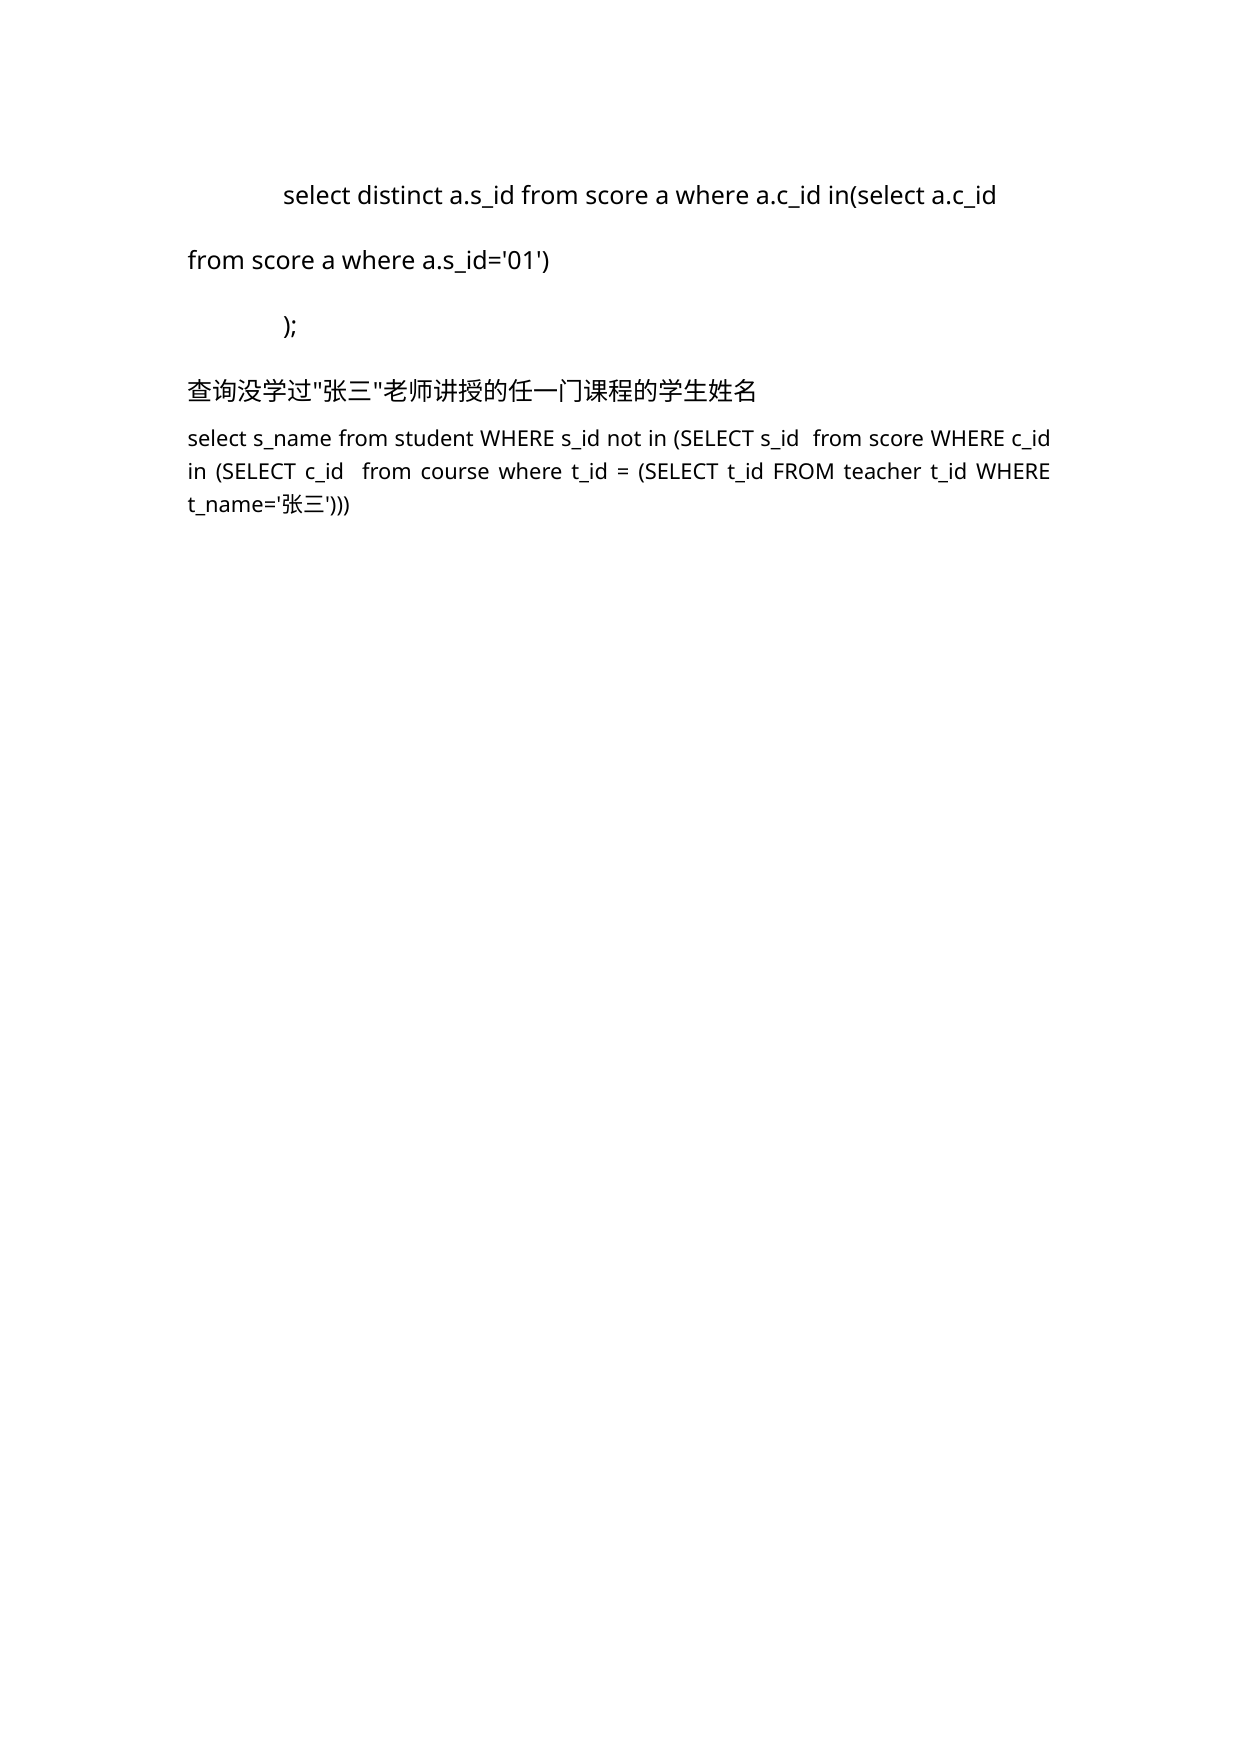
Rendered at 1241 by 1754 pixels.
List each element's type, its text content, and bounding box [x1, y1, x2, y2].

text 查询没学过"张三"老师讲授的任一门课程的学生姓名 [187, 357, 1053, 422]
text select s_name from student WHERE s_id not in (SELECT s_id from score WHERE c_id in (SELECT c_id from course where t_id = (SELECT t_id FROM teacher t_id WHERE t_name='张三'))) [187, 422, 1053, 519]
text ); [187, 292, 1053, 357]
text select distinct a.s_id from score a where a.c_id in(select a.c_id from score a where a.s_id='01') [187, 162, 1053, 292]
